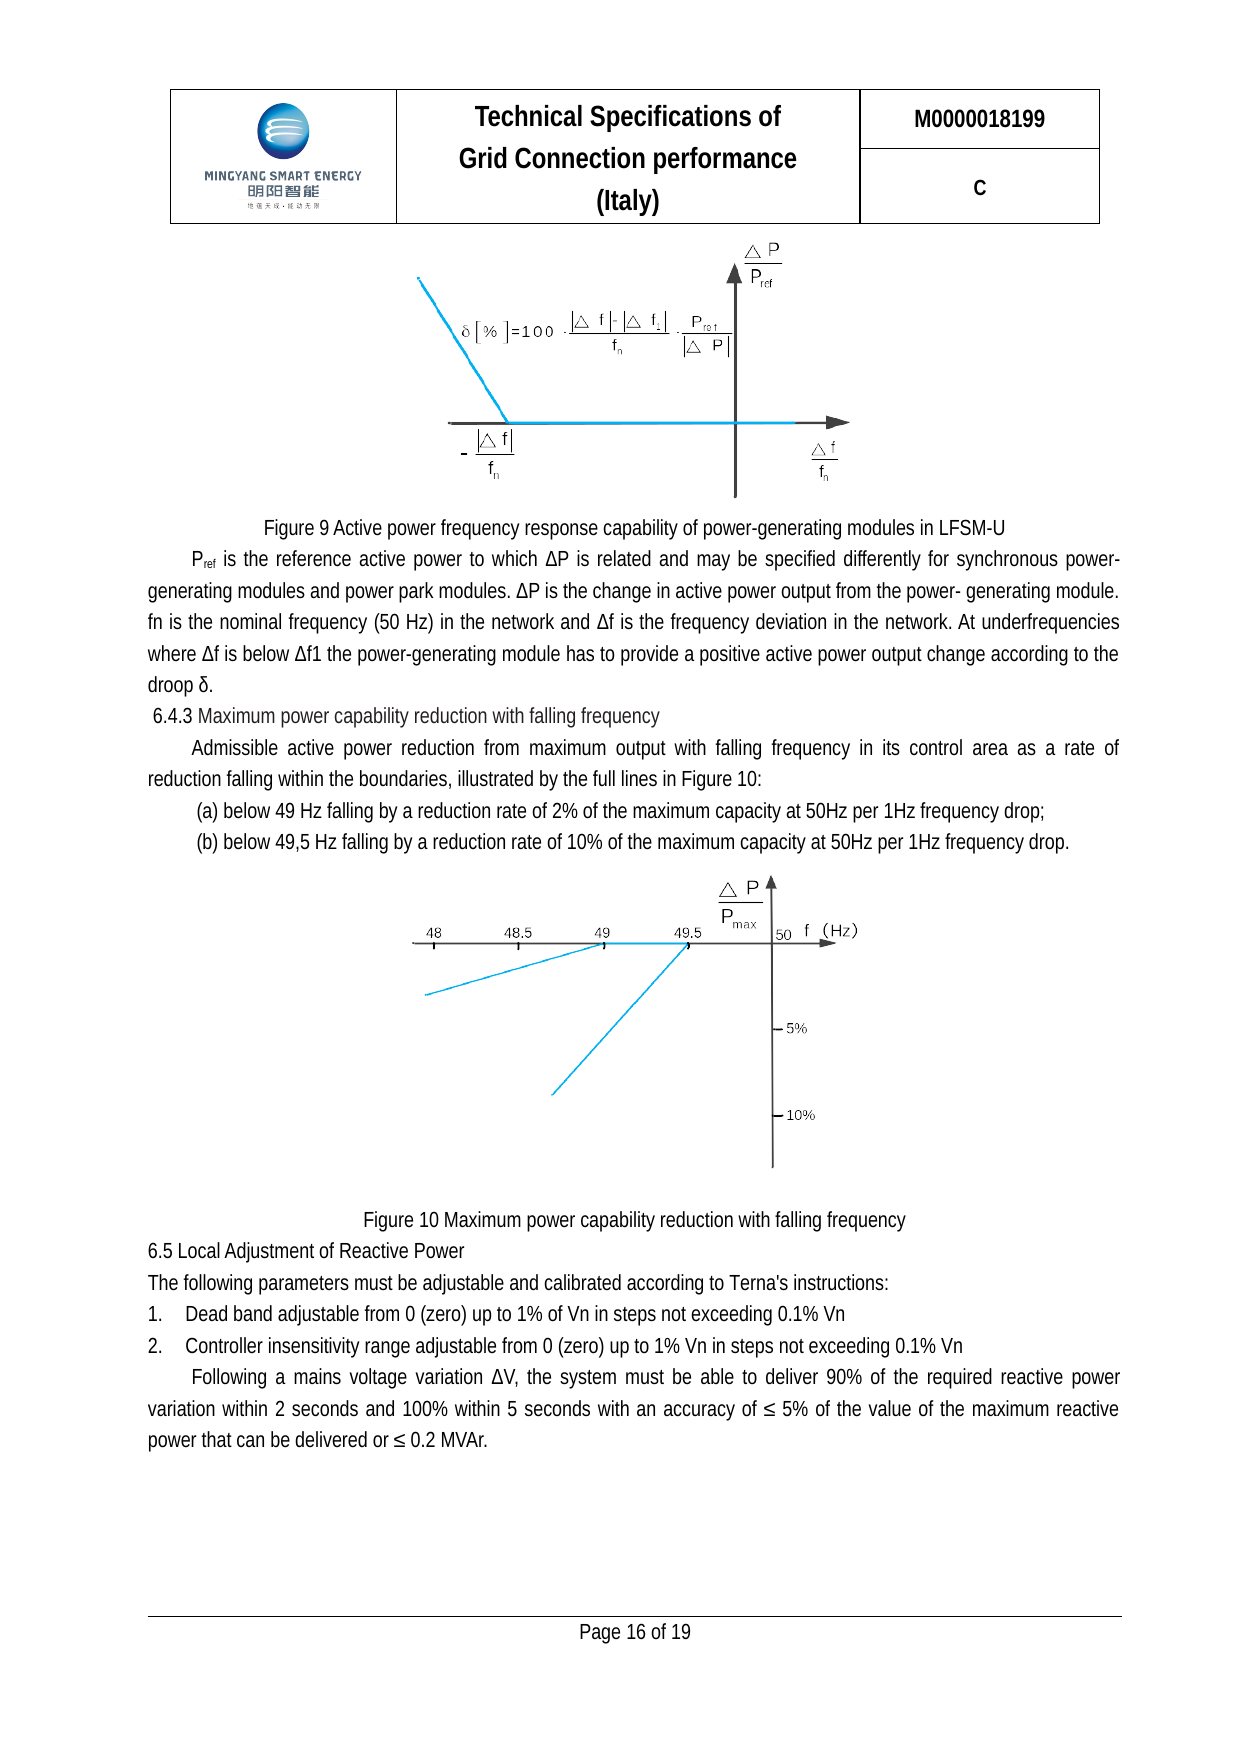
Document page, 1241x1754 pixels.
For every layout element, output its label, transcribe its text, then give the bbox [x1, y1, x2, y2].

text Pref is the reference active power to which ΔΡ is related and may be specified differently for synchronous power- generating modules and power park modules. ΔΡ is the change in active power output from the power- generating module. fn is the nominal frequency (50 Hz) in the network and Δf is the frequency deviation in the network. At underfrequencies where Δf is below Δf1 the power-generating module has to provide a positive active power output change according to the droop δ. [148, 543, 1122, 700]
picture [205, 103, 362, 209]
text Figure 9 Active power frequency response capability of power-generating modules in LFSM-U [148, 512, 1122, 543]
text The following parameters must be adjustable and calibrated according to Terna's instructions: [148, 1267, 1122, 1298]
text (a) below 49 Hz falling by a reduction rate of 2% of the maximum capacity at 50Hz per 1Hz frequency drop; [148, 795, 1122, 826]
text 6.5 Local Adjustment of Reactive Power [148, 1235, 1122, 1267]
text Admissible active power reduction from maximum output with falling frequency in its control area as a rate of reduction falling within the boundaries, illustrated by the full lines in Figure 10: [148, 732, 1122, 795]
text 6.4.3 Maximum power capability reduction with falling frequency [148, 700, 1122, 732]
text Following a mains voltage variation ΔV, the system must be able to deliver 90% of the required reactive power variation within 2 seconds and 100% within 5 seconds with an accuracy of ≤ 5% of the value of the maximum reactive power that can be delivered or ≤ 0.2 MVAr. [148, 1361, 1122, 1455]
list Dead band adjustable from 0 (zero) up to 1% of Vn in steps not exceeding 0.1% Vn [148, 1298, 1122, 1329]
text (b) below 49,5 Hz falling by a reduction rate of 10% of the maximum capacity at 50Hz per 1Hz frequency drop. [148, 826, 1122, 858]
text Figure 10 Maximum power capability reduction with falling frequency [148, 1204, 1122, 1235]
list Controller insensitivity range adjustable from 0 (zero) up to 1% Vn in steps not exceeding 0.1% Vn [148, 1329, 1122, 1361]
